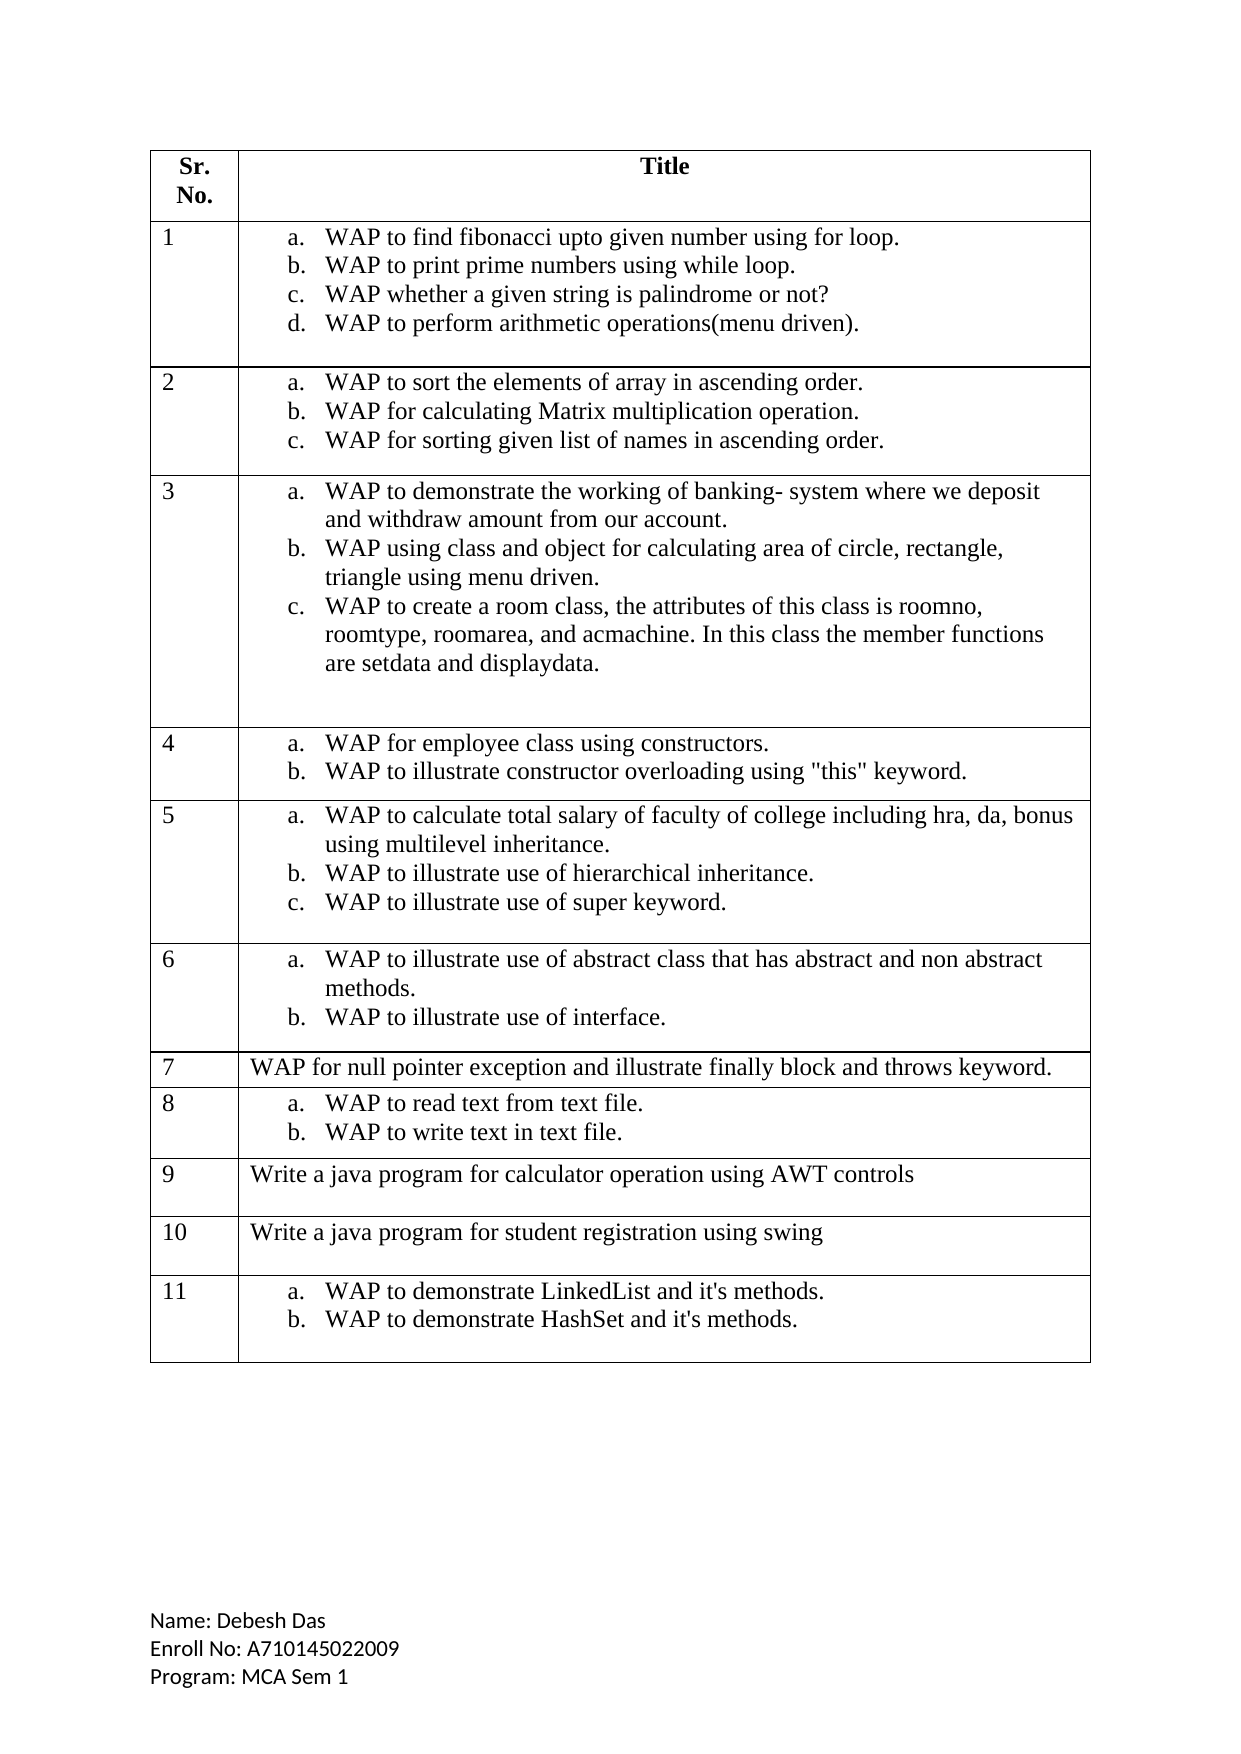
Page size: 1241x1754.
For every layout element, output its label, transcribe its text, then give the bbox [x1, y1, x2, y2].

table_cell 10 [151, 1217, 238, 1275]
table_cell WAP to calculate total salary of faculty of college including hra, da, bonus using multilevel inheritance. WAP to illustrate use of hierarchical inheritance. WAP to illustrate use of super keyword. [239, 801, 1090, 943]
table_cell 7 [151, 1053, 238, 1087]
table_cell WAP to find fibonacci upto given number using for loop. WAP to print prime numbers using while loop. WAP whether a given string is palindrome or not? WAP to perform arithmetic operations(menu driven). [239, 222, 1090, 366]
table_cell 1 [151, 222, 238, 366]
table_header Title [239, 151, 1090, 221]
table_cell WAP to illustrate use of abstract class that has abstract and non abstract methods. WAP to illustrate use of interface. [239, 944, 1090, 1051]
table_cell 2 [151, 368, 238, 475]
table_cell WAP to read text from text file. WAP to write text in text file. [239, 1088, 1090, 1158]
table_cell 6 [151, 944, 238, 1051]
table_cell WAP for employee class using constructors. WAP to illustrate constructor overloading using "this" keyword. [239, 728, 1090, 799]
table_cell 3 [151, 476, 238, 727]
table_cell Write a java program for student registration using swing [239, 1217, 1090, 1275]
table_cell 9 [151, 1159, 238, 1216]
table_cell WAP for null pointer exception and illustrate finally block and throws keyword. [239, 1053, 1090, 1087]
table_cell WAP to demonstrate the working of banking- system where we deposit and withdraw amount from our account. WAP using class and object for calculating area of circle, rectangle, triangle using menu driven. WAP to create a room class, the attributes of this class is roomno, roomtype, roomarea, and acmachine. In this class the member functions are setdata and displaydata. [239, 476, 1090, 727]
table_cell WAP to sort the elements of array in ascending order. WAP for calculating Matrix multiplication operation. WAP for sorting given list of names in ascending order. [239, 368, 1090, 475]
table_cell WAP to demonstrate LinkedList and it's methods. WAP to demonstrate HashSet and it's methods. [239, 1276, 1090, 1362]
table_cell Write a java program for calculator operation using AWT controls [239, 1159, 1090, 1216]
table_cell 4 [151, 728, 238, 799]
table_cell 5 [151, 801, 238, 943]
table_header Sr. No. [151, 151, 238, 221]
table_cell 8 [151, 1088, 238, 1158]
table_cell 11 [151, 1276, 238, 1362]
